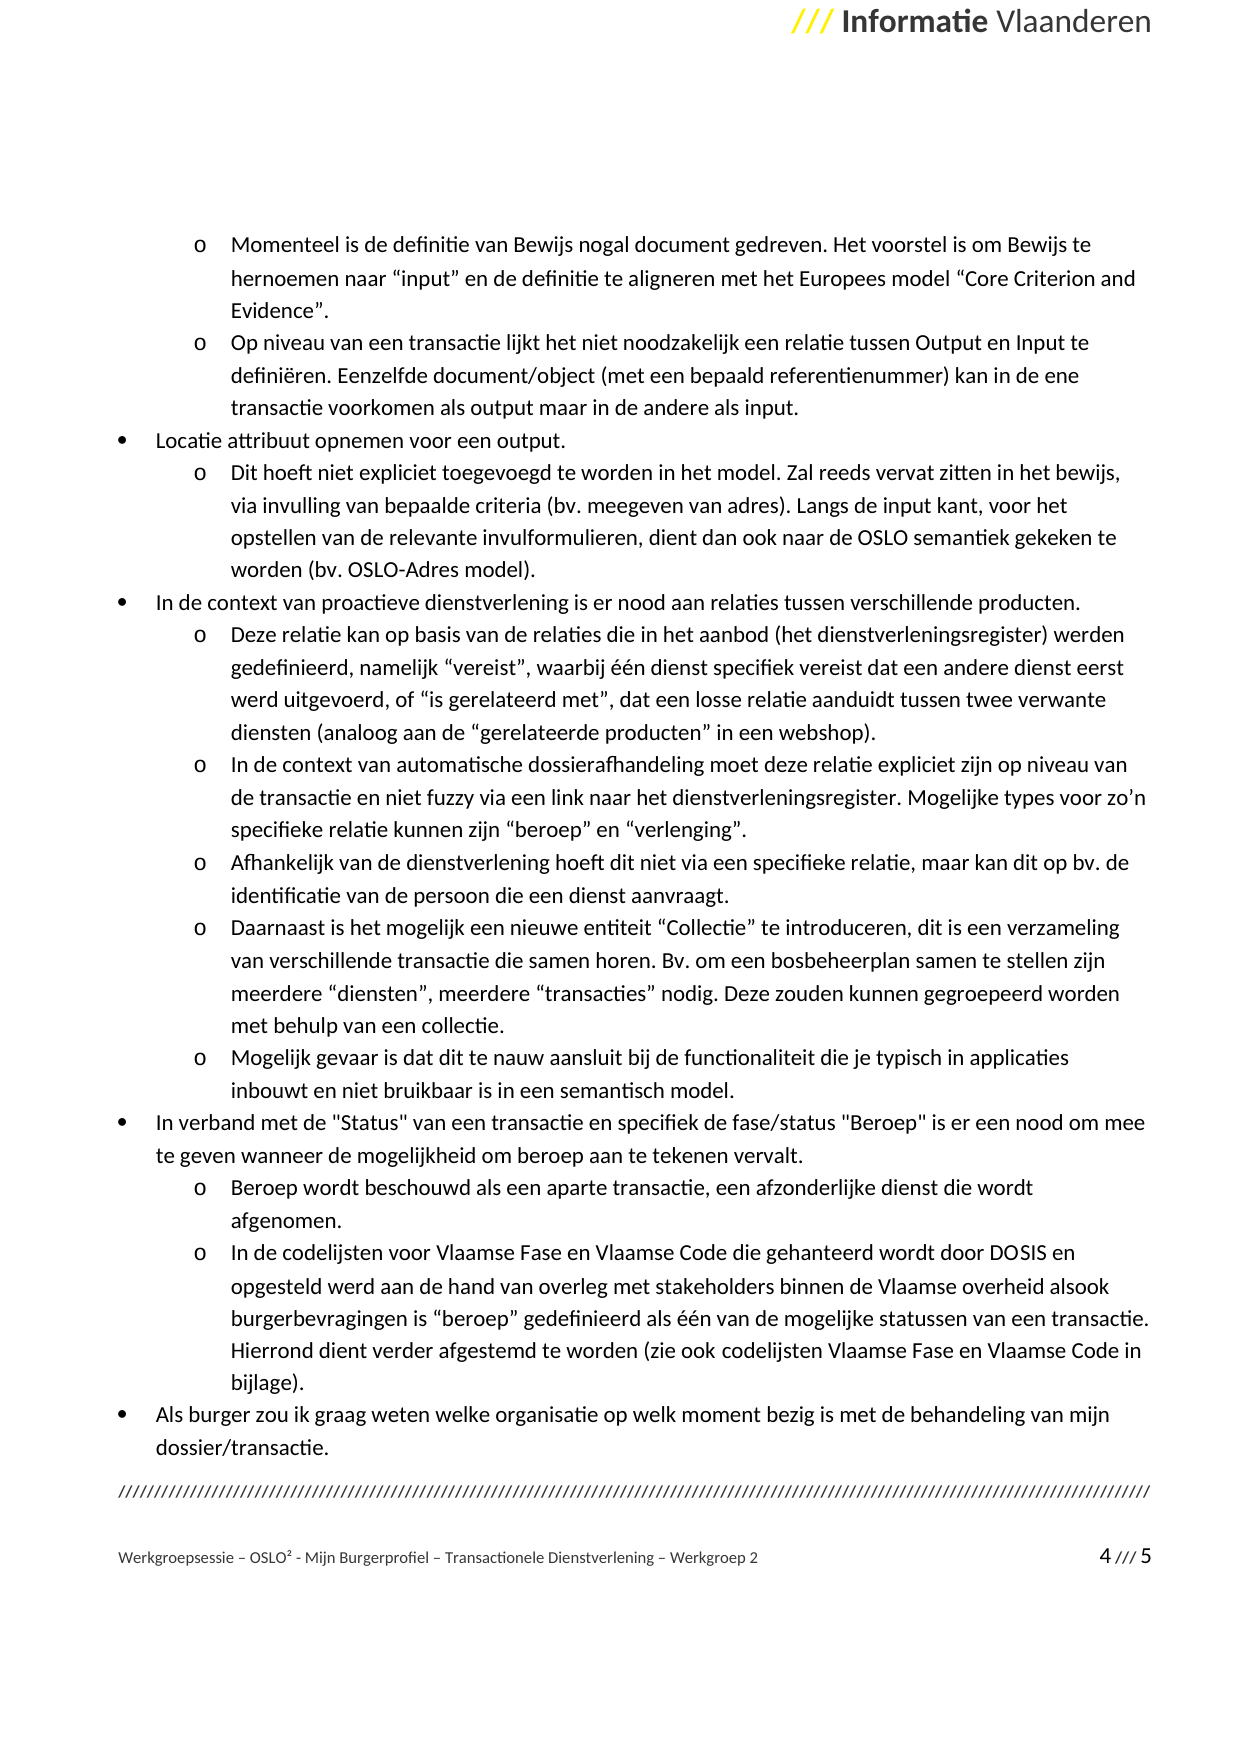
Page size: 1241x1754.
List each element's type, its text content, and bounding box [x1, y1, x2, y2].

list Beroep wordt beschouwd als een aparte transactie, een afzonderlijke dienst die wordt afgenomen. [193, 1173, 1152, 1234]
list Deze relatie kan op basis van de relaties die in het aanbod (het dienstverleningsregister) werden gedefinieerd, namelijk “vereist”, waarbij één dienst specifiek vereist dat een andere dienst eerst werd uitgevoerd, of “is gerelateerd met”, dat een losse relatie aanduidt tussen twee verwante diensten (analoog aan de “gerelateerde producten” in een webshop). [193, 620, 1152, 746]
list Mogelijk gevaar is dat dit te nauw aansluit bij de functionaliteit die je typisch in applicaties inbouwt en niet bruikbaar is in een semantisch model. [193, 1043, 1152, 1104]
list Dit hoeft niet expliciet toegevoegd te worden in het model. Zal reeds vervat zitten in het bewijs, via invulling van bepaalde criteria (bv. meegeven van adres). Langs de input kant, voor het opstellen van de relevante invulformulieren, dient dan ook naar de OSLO semantiek gekeken te worden (bv. OSLO-Adres model). [193, 458, 1152, 584]
list In de context van proactieve dienstverlening is er nood aan relaties tussen verschillende producten. [118, 588, 1152, 616]
list Op niveau van een transactie lijkt het niet noodzakelijk een relatie tussen Output en Input te definiëren. Eenzelfde document/object (met een bepaald referentienummer) kan in de ene transactie voorkomen als output maar in de andere als input. [193, 328, 1152, 422]
list Locatie attribuut opnemen voor een output. [118, 426, 1152, 454]
list In de codelijsten voor Vlaamse Fase en Vlaamse Code die gehanteerd wordt door DOSIS en opgesteld werd aan de hand van overleg met stakeholders binnen de Vlaamse overheid alsook burgerbevragingen is “beroep” gedefinieerd als één van de mogelijke statussen van een transactie. Hierrond dient verder afgestemd te worden (zie ook codelijsten Vlaamse Fase en Vlaamse Code in bijlage). [193, 1238, 1152, 1396]
list In de context van automatische dossierafhandeling moet deze relatie expliciet zijn op niveau van de transactie en niet fuzzy via een link naar het dienstverleningsregister. Mogelijke types voor zo’n specifieke relatie kunnen zijn “beroep” en “verlenging”. [193, 750, 1152, 843]
list Daarnaast is het mogelijk een nieuwe entiteit “Collectie” te introduceren, dit is een verzameling van verschillende transactie die samen horen. Bv. om een bosbeheerplan samen te stellen zijn meerdere “diensten”, meerdere “transacties” nodig. Deze zouden kunnen gegroepeerd worden met behulp van een collectie. [193, 913, 1152, 1039]
list In verband met de "Status" van een transactie en specifiek de fase/status "Beroep" is er een nood om mee te geven wanneer de mogelijkheid om beroep aan te tekenen vervalt. [118, 1108, 1152, 1169]
list Als burger zou ik graag weten welke organisatie op welk moment bezig is met de behandeling van mijn dossier/transactie. [118, 1401, 1152, 1461]
list Afhankelijk van de dienstverlening hoeft dit niet via een specifieke relatie, maar kan dit op bv. de identificatie van de persoon die een dienst aanvraagt. [193, 848, 1152, 909]
list Momenteel is de definitie van Bewijs nogal document gedreven. Het voorstel is om Bewijs te hernoemen naar “input” en de definitie te aligneren met het Europees model “Core Criterion and Evidence”. [193, 230, 1152, 324]
